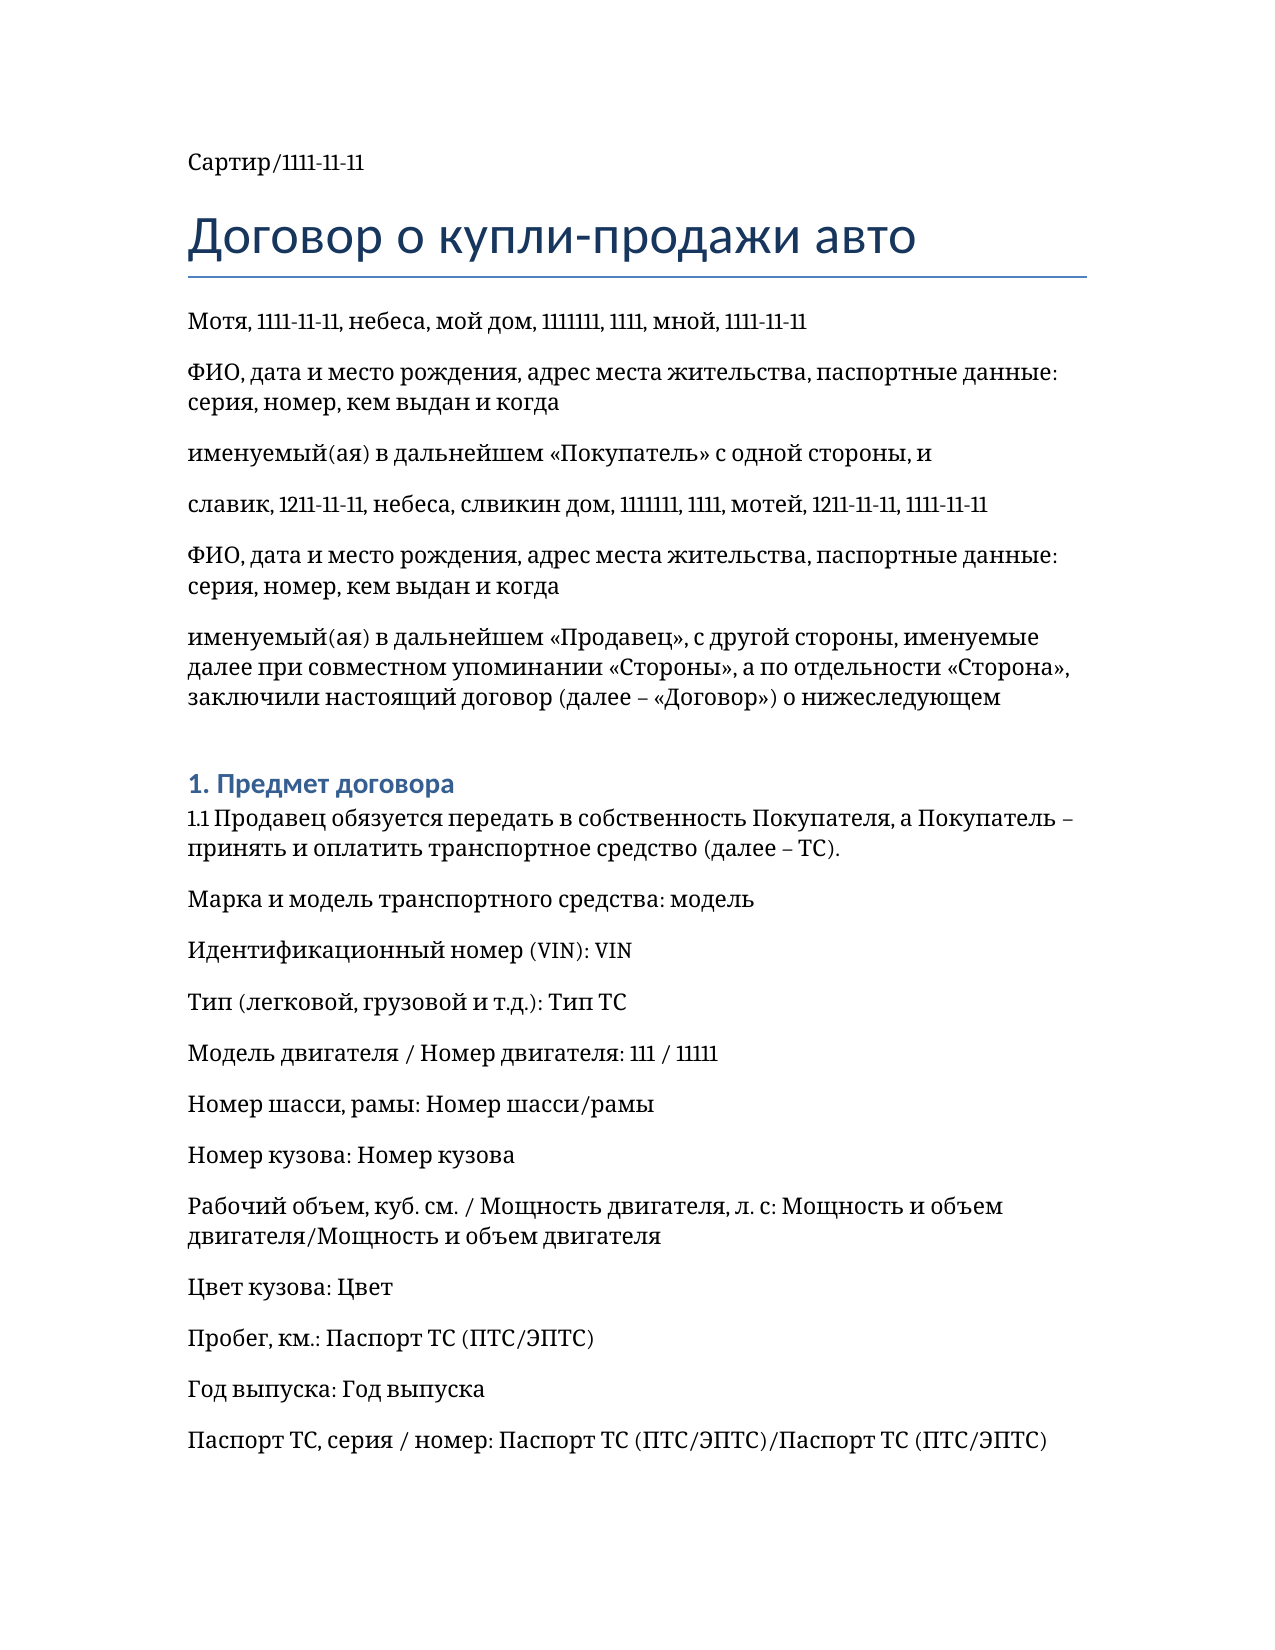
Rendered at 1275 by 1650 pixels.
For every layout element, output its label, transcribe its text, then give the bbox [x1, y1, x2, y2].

text именуемый(ая) в дальнейшем «Продавец», с другой стороны, именуемые далее при совместном упоминании «Стороны», а по отдельности «Сторона», заключили настоящий договор (далее – «Договор») о нижеследующем [187, 624, 1087, 711]
text Мотя, 1111-11-11, небеса, мой дом, 1111111, 1111, мной, 1111-11-11 [187, 309, 1087, 335]
text славик, 1211-11-11, небеса, слвикин дом, 1111111, 1111, мотей, 1211-11-11, 1111-11-11 [187, 492, 1087, 518]
subtitle 1. Предмет договора [187, 765, 1087, 801]
text Цвет кузова: Цвет [187, 1275, 1087, 1301]
text Рабочий объем, куб. см. / Мощность двигателя, л. с: Мощность и объем двигателя/Мощность и объем двигателя [187, 1193, 1087, 1250]
text Номер шасси, рамы: Номер шасси/рамы [187, 1091, 1087, 1118]
text Идентификационный номер (VIN): VIN [187, 938, 1087, 965]
text именуемый(ая) в дальнейшем «Покупатель» с одной стороны, и [187, 441, 1087, 467]
text Марка и модель транспортного средства: модель [187, 887, 1087, 914]
title Договор о купли-продажи авто [187, 201, 1087, 278]
text ФИО, дата и место рождения, адрес места жительства, паспортные данные: серия, номер, кем выдан и когда [187, 360, 1087, 416]
text Сартир/1111-11-11 [187, 150, 1087, 176]
text 1.1 Продавец обязуется передать в собственность Покупателя, а Покупатель – принять и оплатить транспортное средство (далее – ТС). [187, 806, 1087, 863]
text Паспорт ТС, серия / номер: Паспорт ТС (ПТС/ЭПТС)/Паспорт ТС (ПТС/ЭПТС) [187, 1428, 1087, 1454]
text Модель двигателя / Номер двигателя: 111 / 11111 [187, 1040, 1087, 1067]
text Пробег, км.: Паспорт ТС (ПТС/ЭПТС) [187, 1326, 1087, 1352]
text Номер кузова: Номер кузова [187, 1142, 1087, 1169]
text ФИО, дата и место рождения, адрес места жительства, паспортные данные: серия, номер, кем выдан и когда [187, 543, 1087, 600]
text Тип (легковой, грузовой и т.д.): Тип ТС [187, 989, 1087, 1016]
text Год выпуска: Год выпуска [187, 1377, 1087, 1403]
